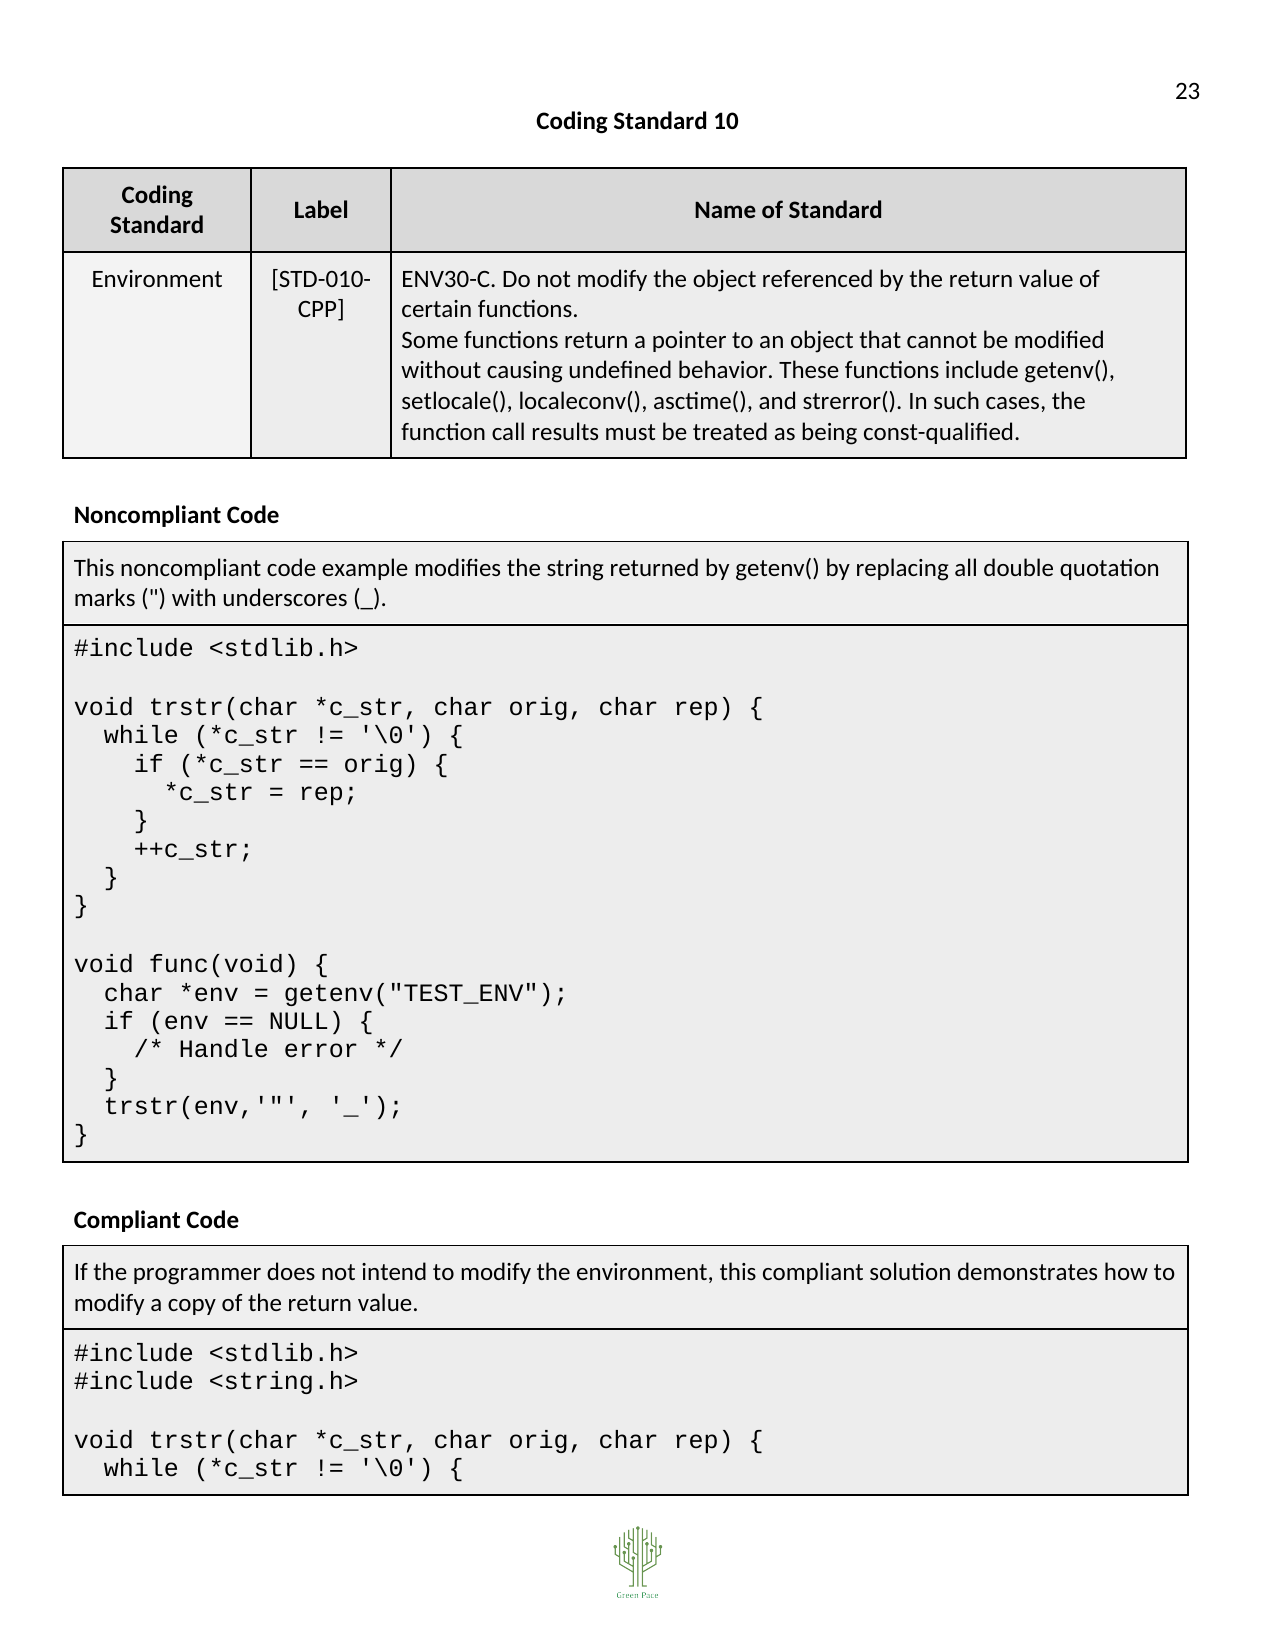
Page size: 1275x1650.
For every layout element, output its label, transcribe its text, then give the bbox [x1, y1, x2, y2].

table_cell #include <stdlib.h> void trstr(char *c_str, char orig, char rep) { while (*c_str != '\0') { if (*c_str == orig) { *c_str = rep; } ++c_str; } } void func(void) { char *env = getenv("TEST_ENV"); if (env == NULL) { /* Handle error */ } trstr(env,'"', '_'); } [64, 626, 1187, 1161]
table_header Noncompliant Code [63, 489, 1188, 541]
subtitle Coding Standard 10 [75, 106, 1200, 136]
picture [605, 1521, 670, 1606]
table_cell ENV30-C. Do not modify the object referenced by the return value of certain functions. Some functions return a pointer to an object that cannot be modified without causing undefined behavior. These functions include getenv(), setlocale(), localeconv(), asctime(), and strerror(). In such cases, the function call results must be treated as being const-qualified. [392, 253, 1185, 457]
table_cell [STD-010-CPP] [252, 253, 390, 457]
table_cell If the programmer does not intend to modify the environment, this compliant solution demonstrates how to modify a copy of the return value. [64, 1246, 1187, 1328]
table_header Compliant Code [63, 1193, 1188, 1245]
table_header Coding Standard [64, 169, 250, 251]
table_cell Environment [64, 253, 250, 457]
table_header Name of Standard [392, 169, 1185, 251]
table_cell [64, 1330, 1187, 1494]
table_header Label [252, 169, 390, 251]
table_cell This noncompliant code example modifies the string returned by getenv() by replacing all double quotation marks (") with underscores (_). [64, 542, 1187, 623]
